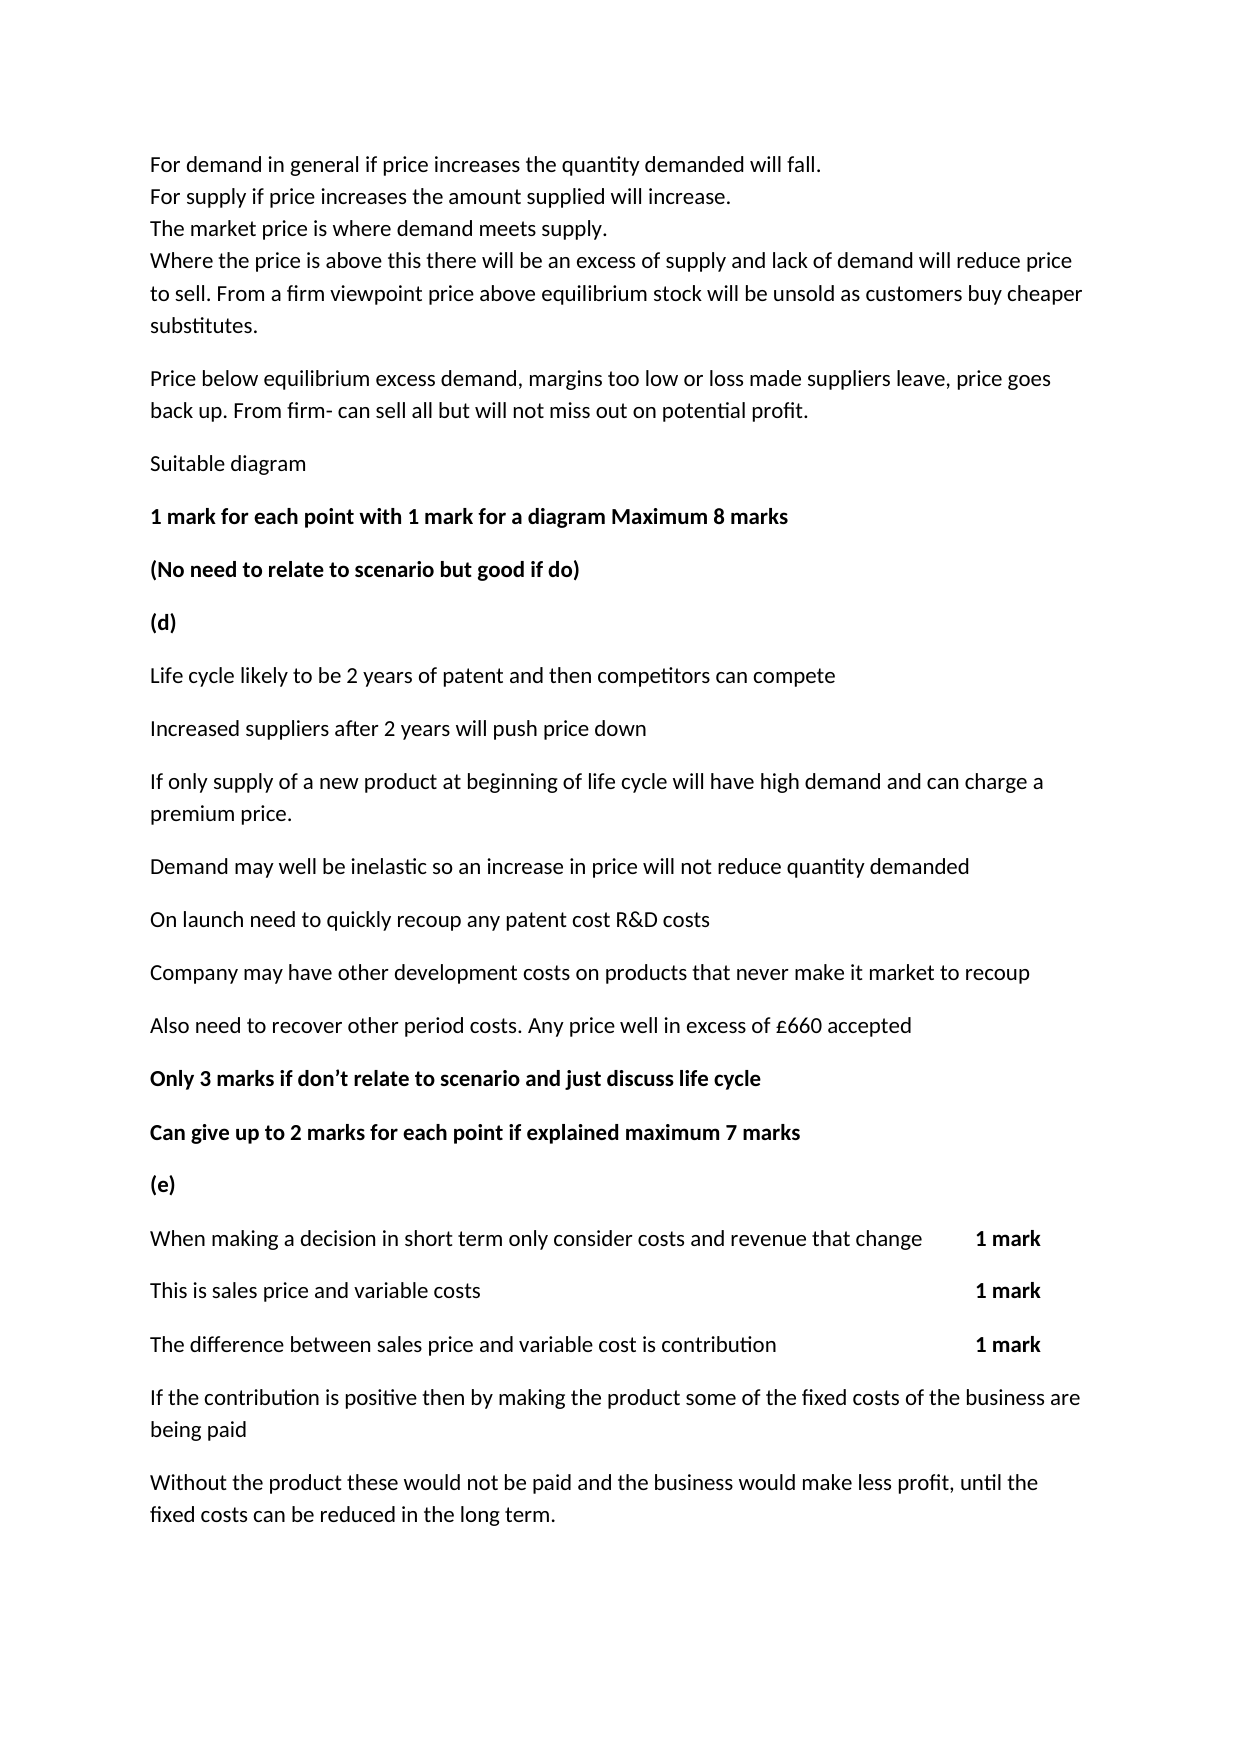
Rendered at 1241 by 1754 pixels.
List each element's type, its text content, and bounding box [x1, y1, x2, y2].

text Price below equilibrium excess demand, margins too low or loss made suppliers leave, price goes back up. From firm- can sell all but will not miss out on potential profit. [150, 364, 1090, 424]
text This is sales price and variable costs 1 mark [150, 1277, 1090, 1305]
text Can give up to 2 marks for each point if explained maximum 7 marks [150, 1118, 1090, 1146]
text If only supply of a new product at beginning of life cycle will have high demand and can charge a premium price. [150, 767, 1090, 827]
text Company may have other development costs on products that never make it market to recoup [150, 958, 1090, 987]
text Suitable diagram [150, 449, 1090, 477]
text (e) [150, 1171, 1090, 1199]
text When making a decision in short term only consider costs and revenue that change 1 mark [150, 1224, 1090, 1252]
text Demand may well be inelastic so an increase in price will not reduce quantity demanded [150, 852, 1090, 881]
text (No need to relate to scenario but good if do) [150, 555, 1090, 583]
text Increased suppliers after 2 years will push price down [150, 714, 1090, 742]
text The difference between sales price and variable cost is contribution 1 mark [150, 1330, 1090, 1358]
text Without the product these would not be paid and the business would make less profit, until the fixed costs can be reduced in the long term. [150, 1468, 1090, 1528]
text Only 3 marks if don’t relate to scenario and just discuss life cycle [150, 1064, 1090, 1093]
text Also need to recover other period costs. Any price well in excess of £660 accepted [150, 1012, 1090, 1039]
text 1 mark for each point with 1 mark for a diagram Maximum 8 marks [150, 502, 1090, 530]
text If the contribution is positive then by making the product some of the fixed costs of the business are being paid [150, 1383, 1090, 1443]
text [150, 150, 1090, 339]
text Life cycle likely to be 2 years of patent and then competitors can compete [150, 661, 1090, 689]
text (d) [150, 608, 1090, 636]
text On launch need to quickly recoup any patent cost R&D costs [150, 906, 1090, 933]
